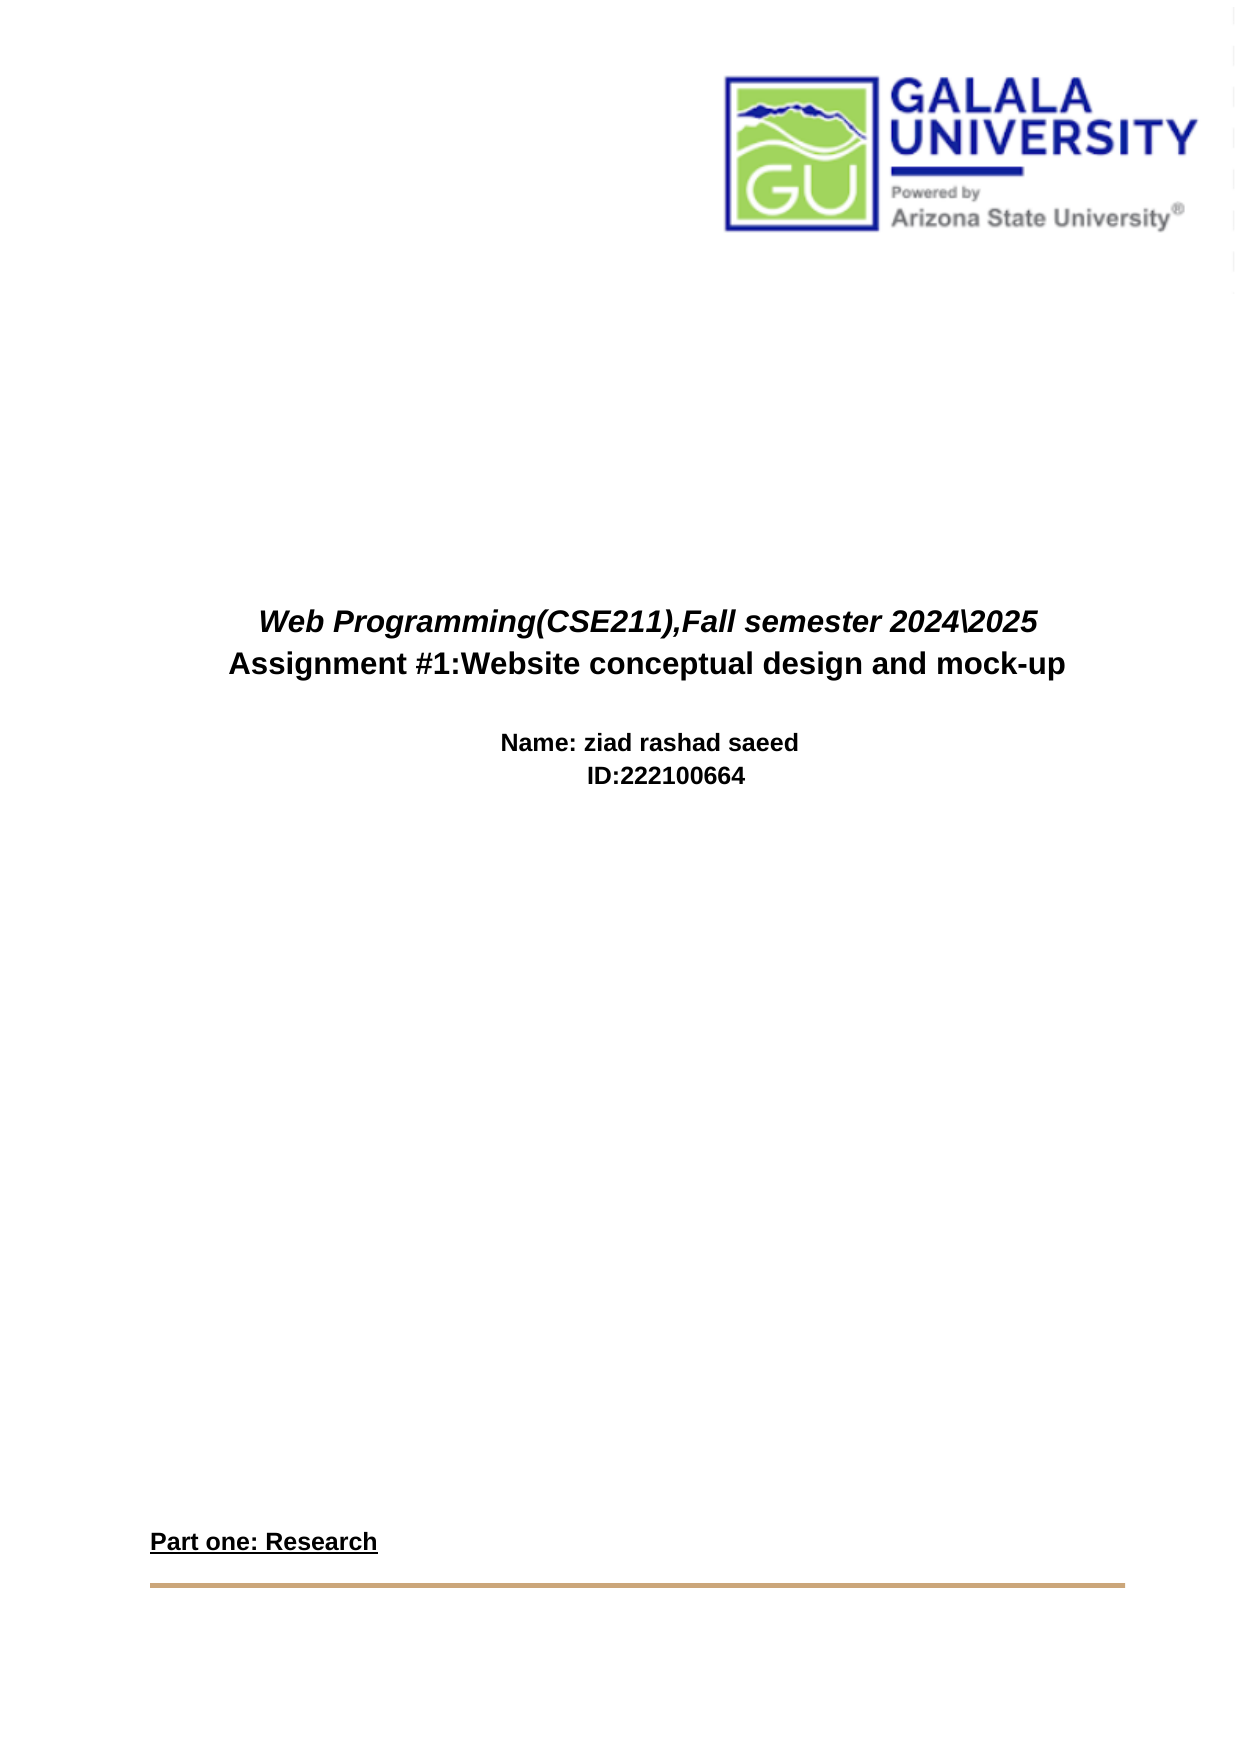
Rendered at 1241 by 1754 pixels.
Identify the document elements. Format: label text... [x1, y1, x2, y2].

picture [150, 1583, 1125, 1588]
text Part one: Research [150, 1527, 1090, 1556]
picture [711, 7, 1235, 294]
text Name: ziad rashad saeed [150, 728, 1090, 757]
text ID:222100664 [150, 761, 1090, 789]
text Assignment #1:Website conceptual design and mock-up [150, 645, 1090, 681]
text Web Programming(CSE211),Fall semester 2024\2025 [150, 603, 1090, 639]
